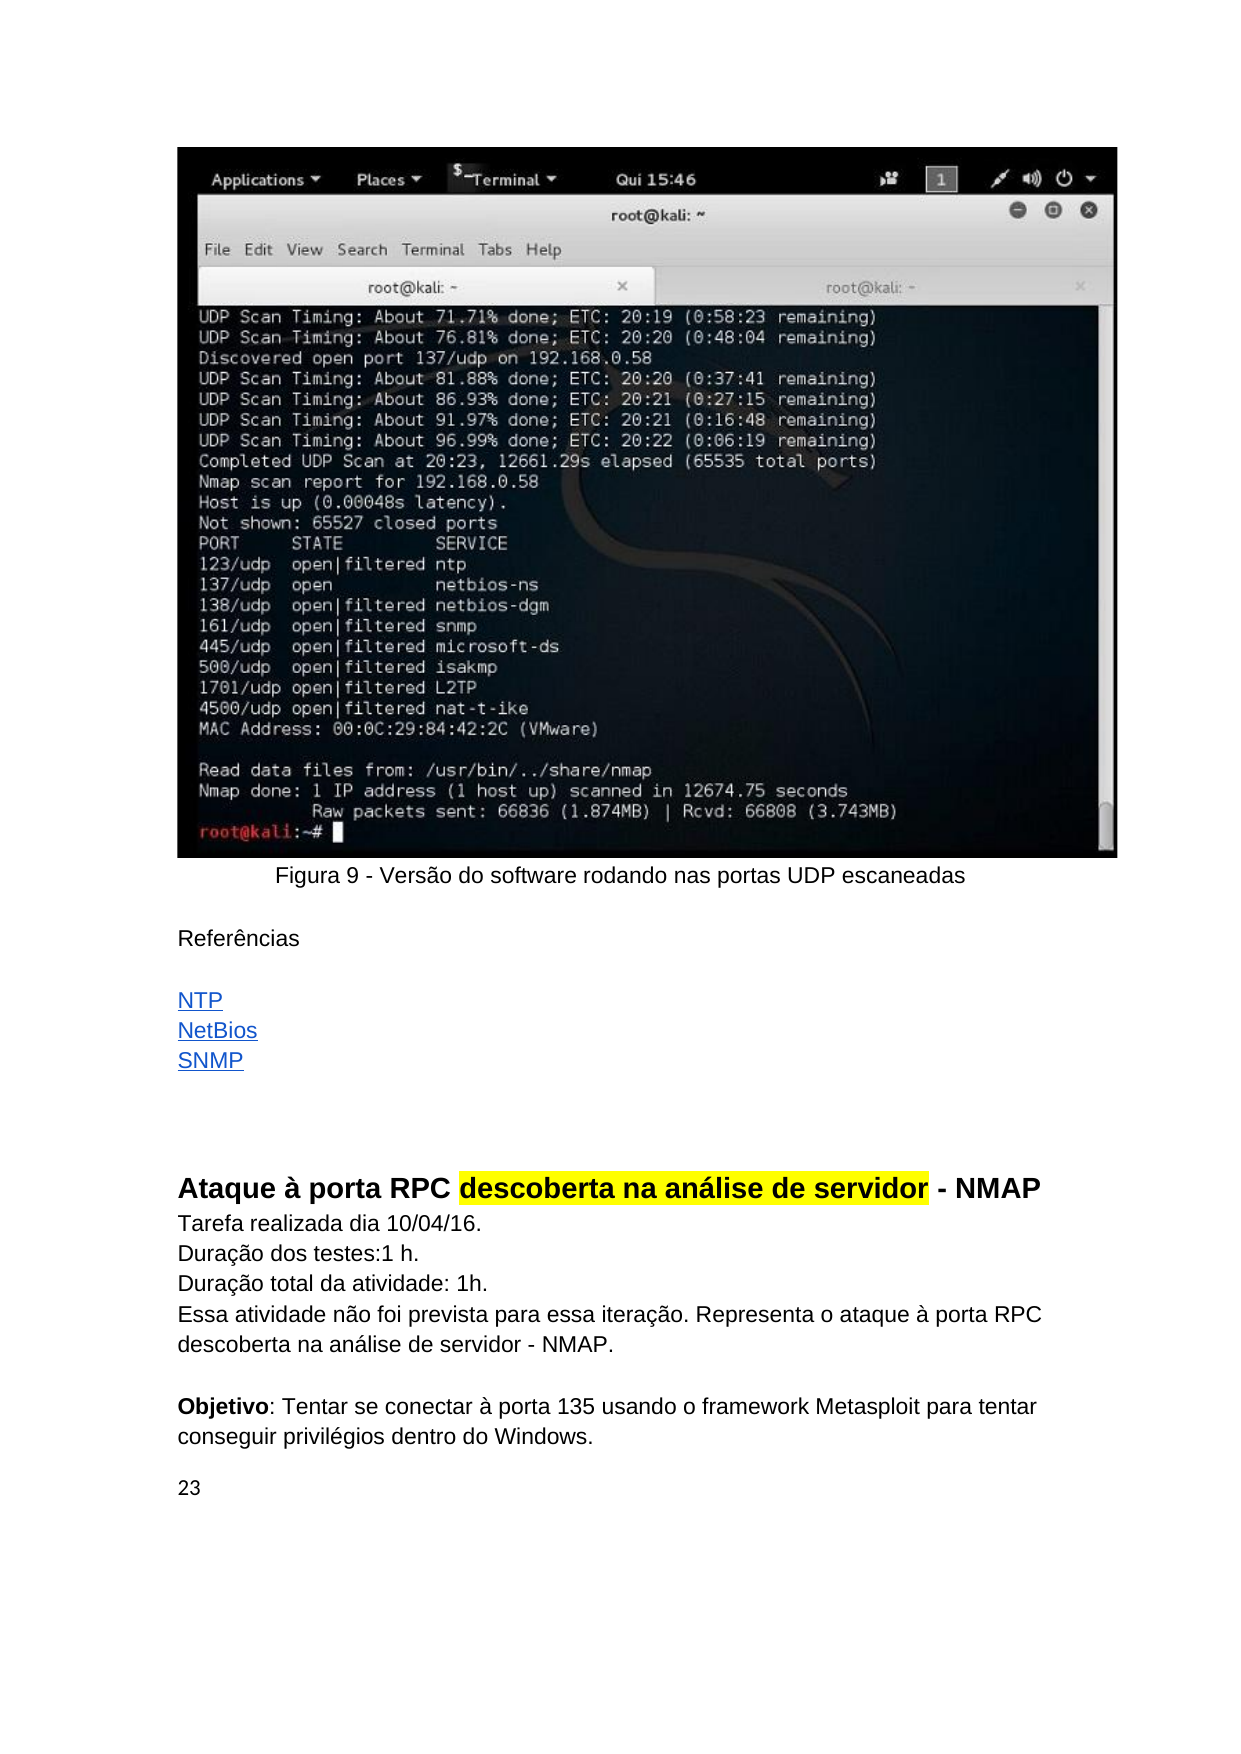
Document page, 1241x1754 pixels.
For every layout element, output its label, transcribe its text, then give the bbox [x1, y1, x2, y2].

text Objetivo: Tentar se conectar à porta 135 usando o framework Metasploit para tentar conseguir privilégios dentro do Windows. [177, 1393, 1063, 1450]
text Essa atividade não foi prevista para essa iteração. Representa o ataque à porta RPC descoberta na análise de servidor - NMAP. [177, 1301, 1063, 1357]
text NetBios [177, 1017, 1063, 1043]
text Duração total da atividade: 1h. [177, 1270, 1063, 1297]
text Duração dos testes:1 h. [177, 1240, 1063, 1266]
text Referências [177, 924, 1063, 951]
text Ataque à porta RPC descoberta na análise de servidor - NMAP [177, 1171, 459, 1205]
text Figura 9 - Versão do software rodando nas portas UDP escaneadas [177, 862, 1063, 888]
text Ataque à porta RPC descoberta na análise de servidor - NMAP [929, 1171, 1063, 1205]
picture [177, 147, 1118, 858]
text NTP [177, 987, 1063, 1013]
text Tarefa realizada dia 10/04/16. [177, 1210, 1063, 1236]
text SNMP [177, 1047, 1063, 1074]
